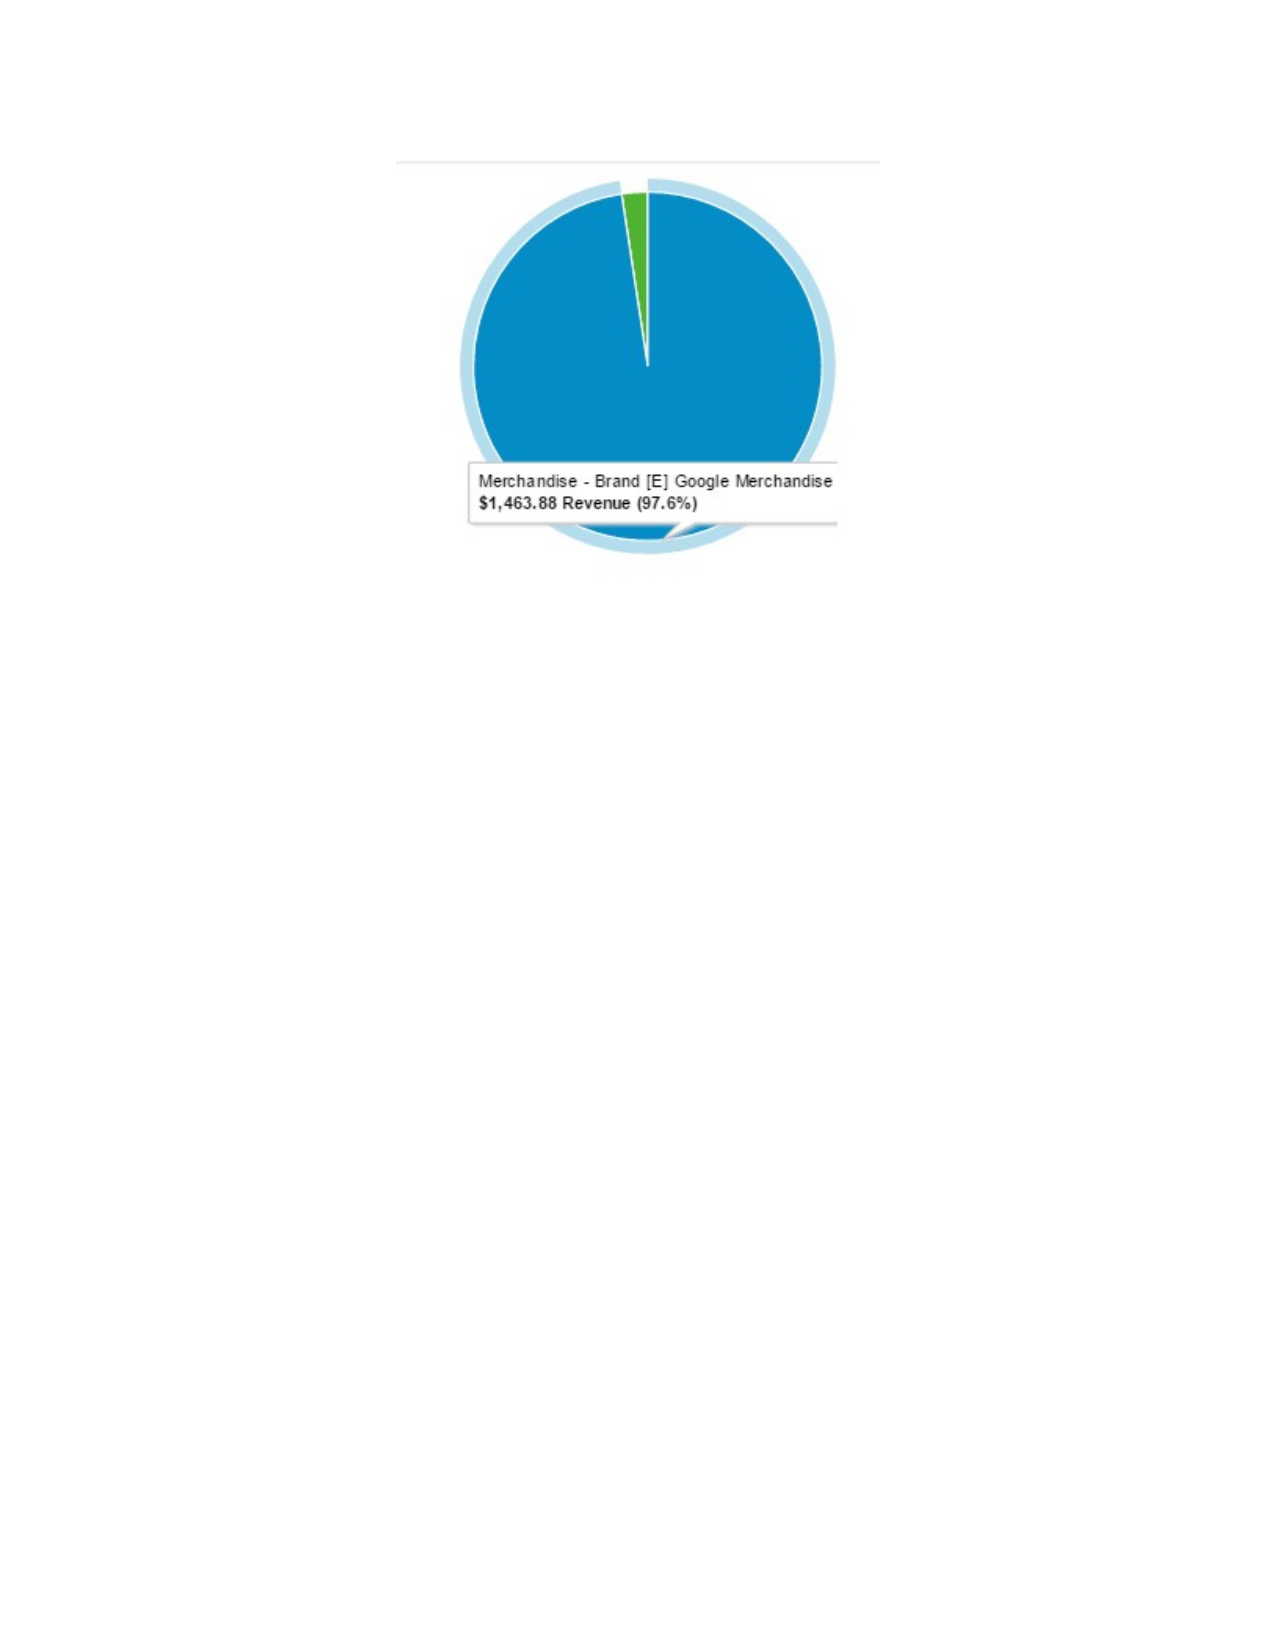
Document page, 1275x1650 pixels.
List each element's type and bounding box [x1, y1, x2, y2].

picture [396, 149, 880, 597]
